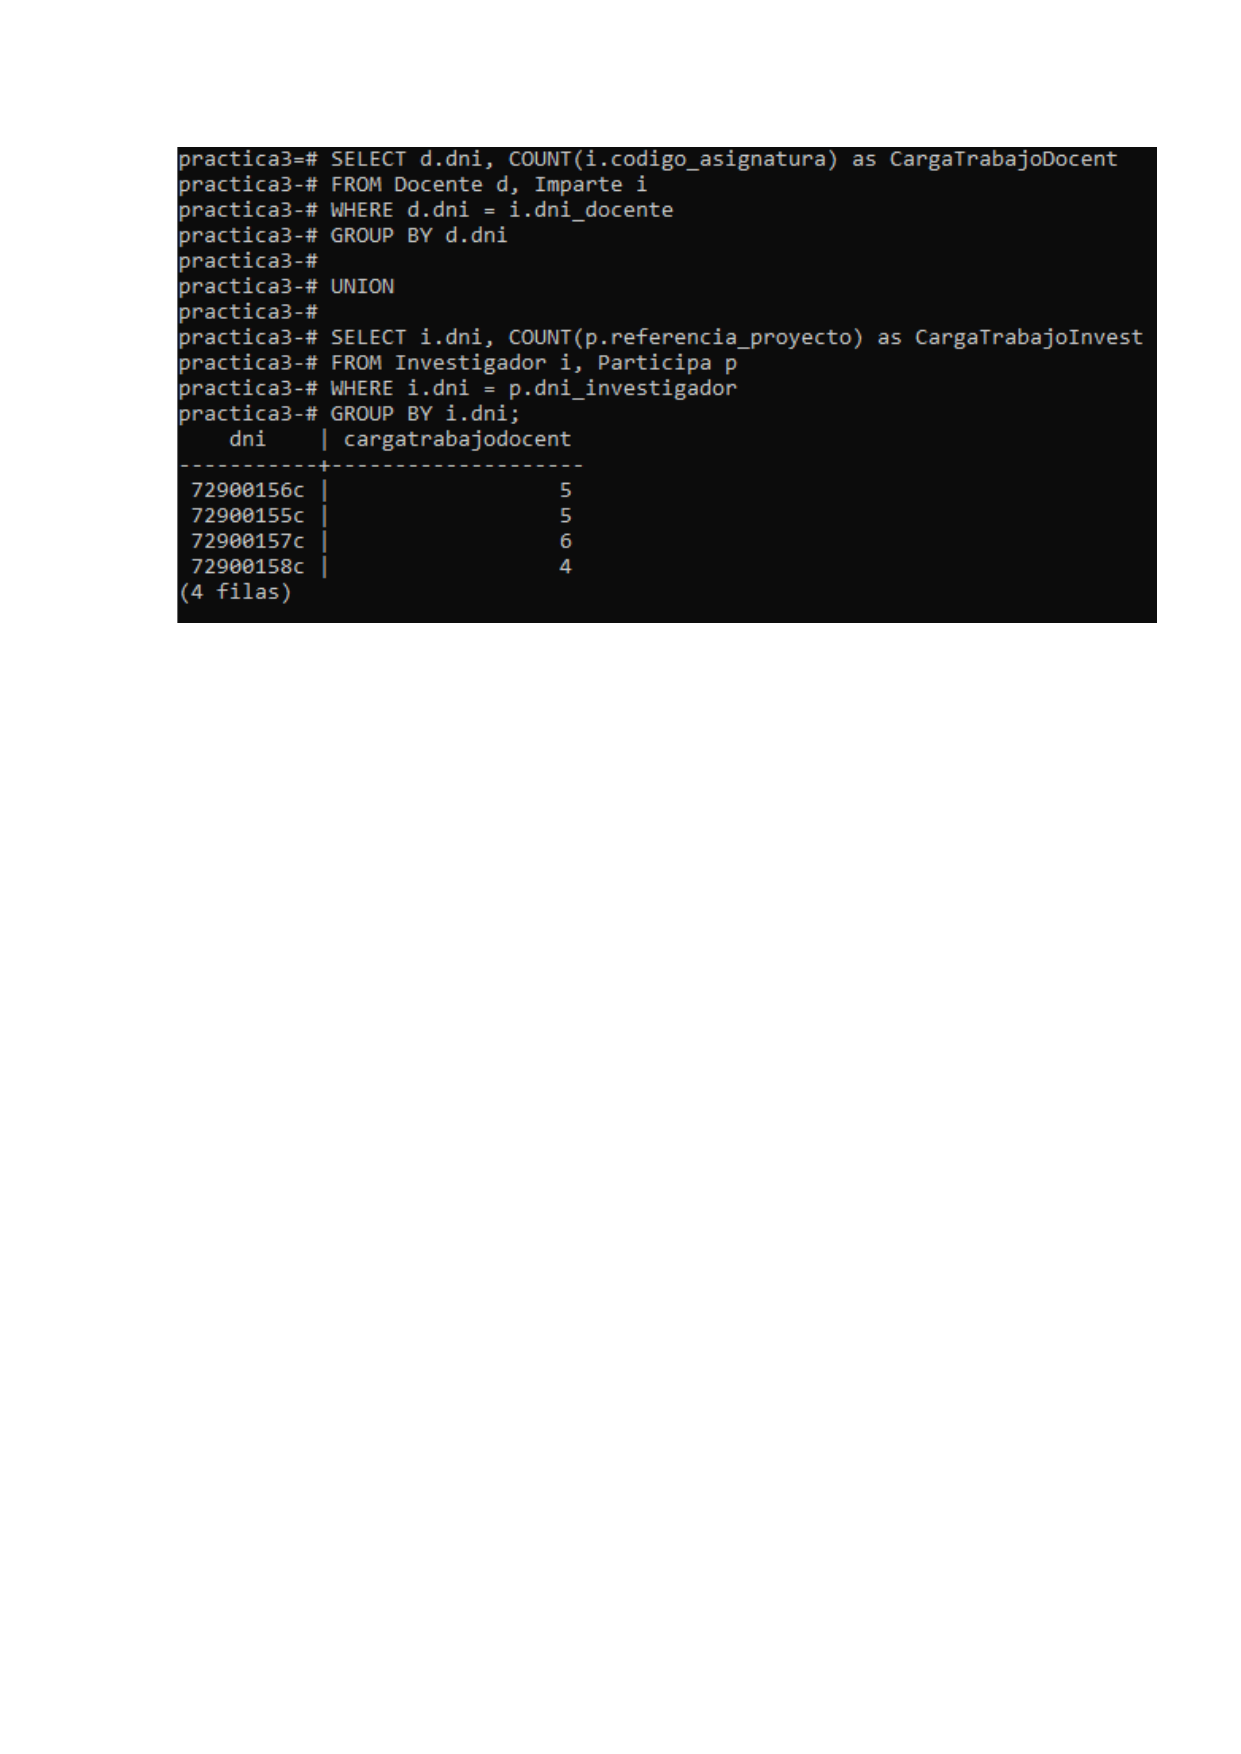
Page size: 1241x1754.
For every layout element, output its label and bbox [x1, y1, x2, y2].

picture [177, 147, 1157, 623]
